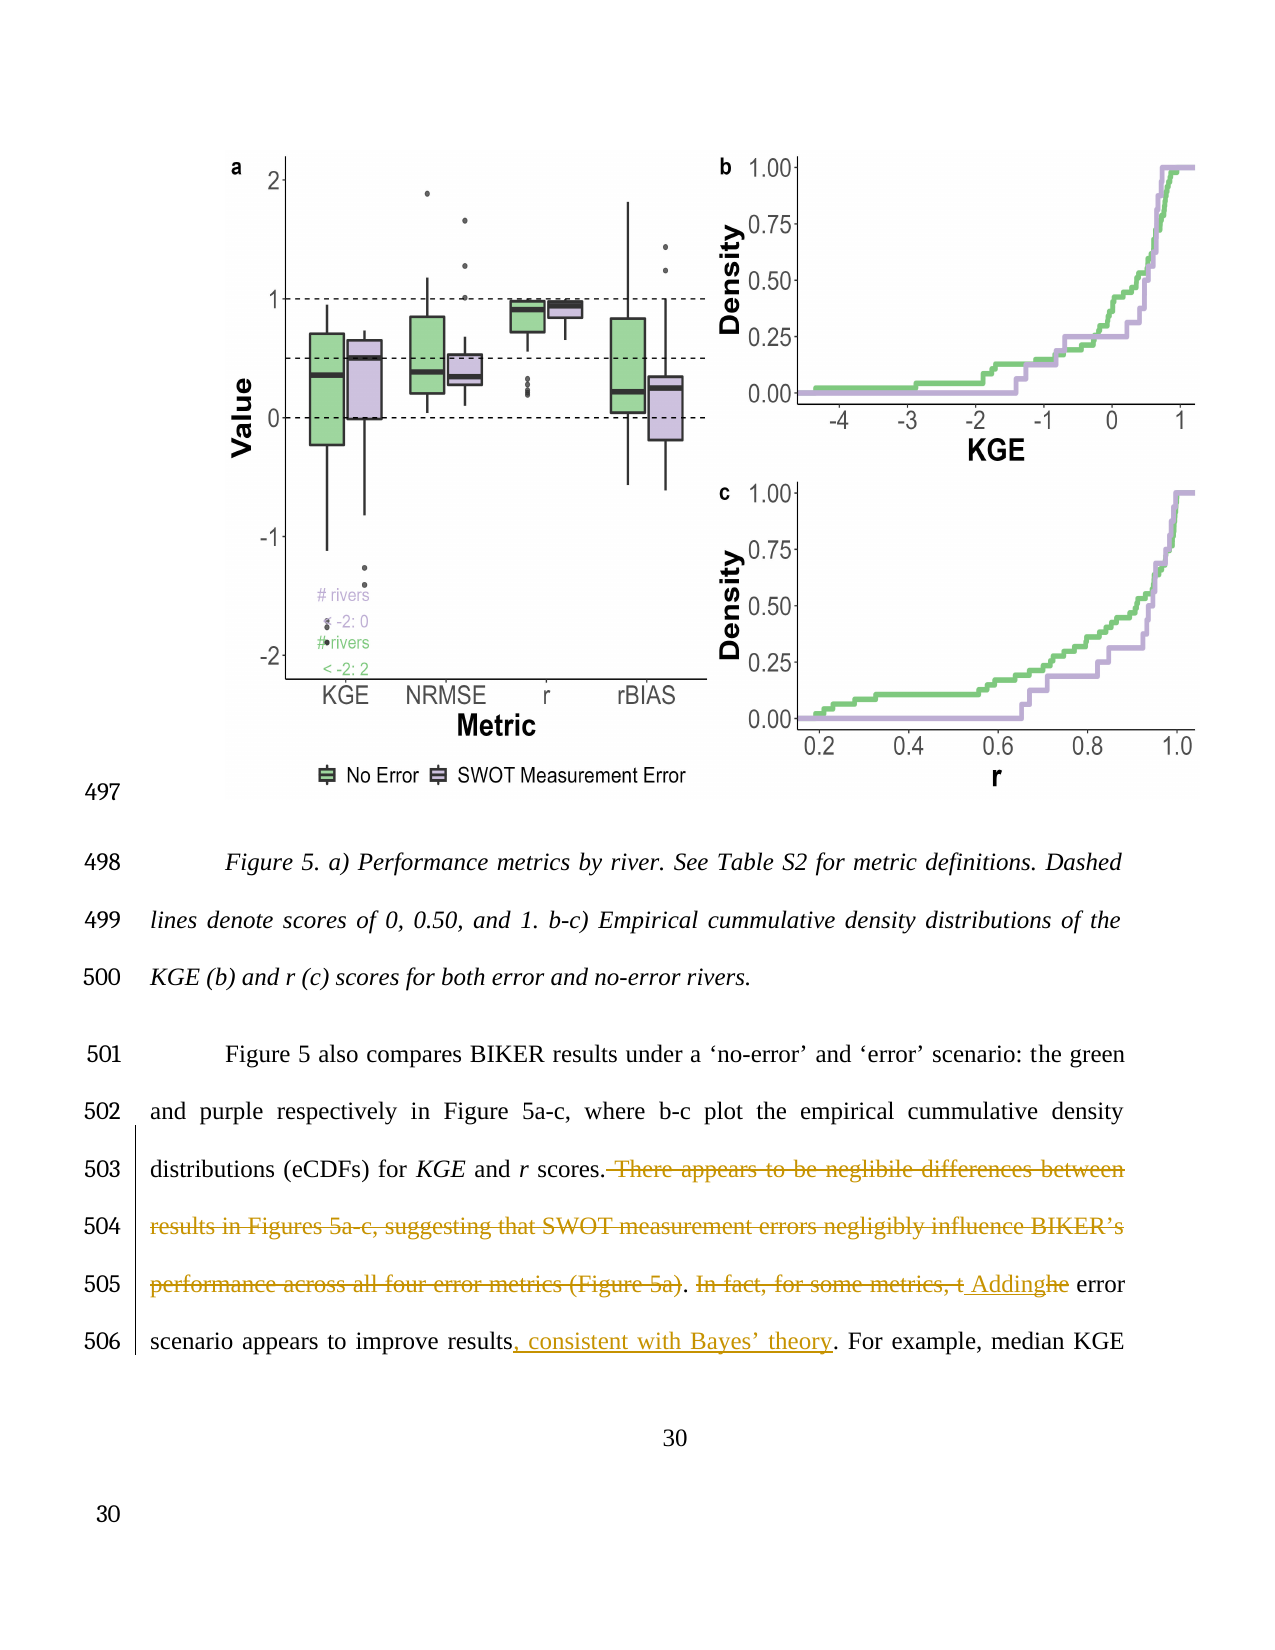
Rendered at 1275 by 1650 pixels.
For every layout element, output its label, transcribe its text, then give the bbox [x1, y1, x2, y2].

text Figure 5. a) Performance metrics by river. See Table S2 for metric definitions. Dashed lines denote scores of 0, 0.50, and 1. b-c) Empirical cummulative density distributions of the KGE (b) and r (c) scores for both error and no-error rivers. [150, 847, 1125, 991]
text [150, 1039, 1125, 1355]
picture [225, 150, 1200, 800]
